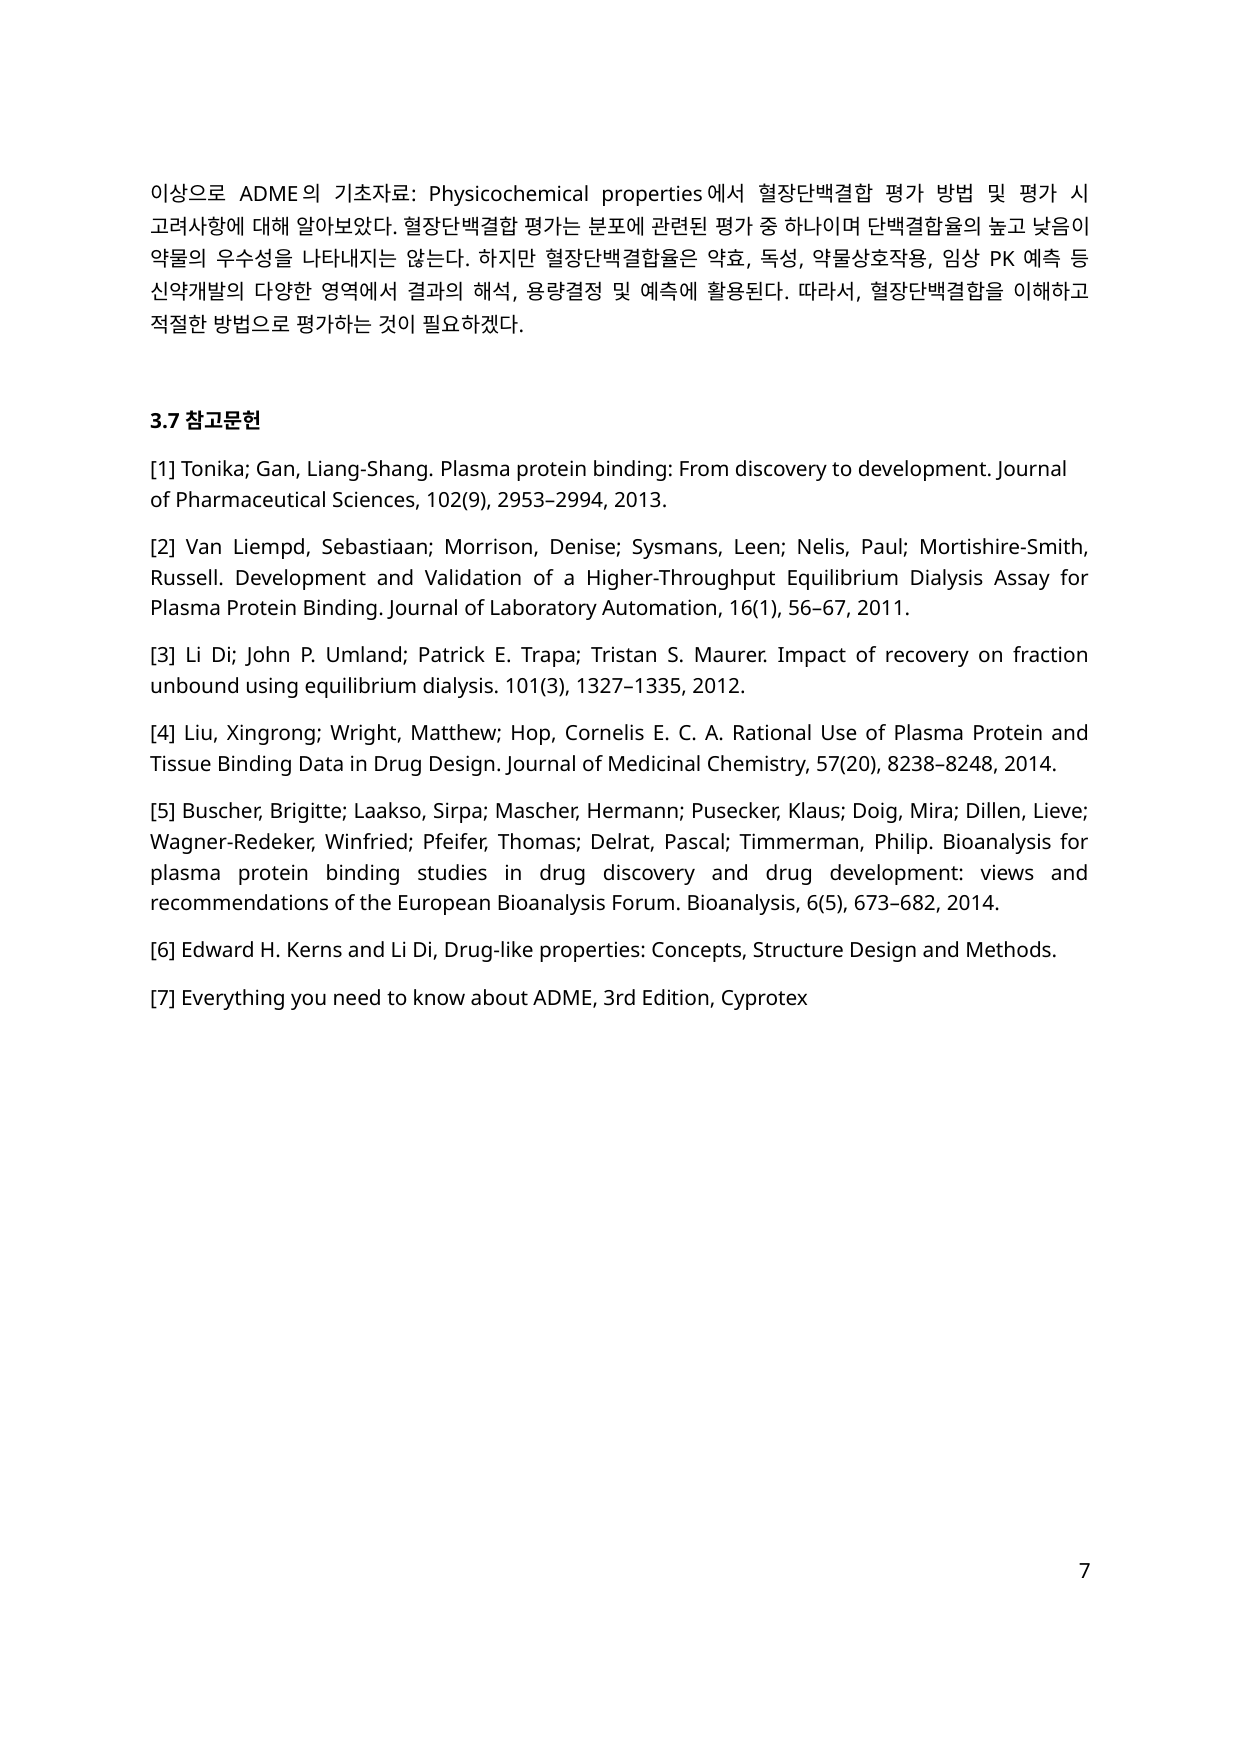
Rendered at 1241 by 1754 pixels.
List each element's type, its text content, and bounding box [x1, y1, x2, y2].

text [5] Buscher, Brigitte; Laakso, Sirpa; Mascher, Hermann; Pusecker, Klaus; Doig, Mira; Dillen, Lieve; Wagner-Redeker, Winfried; Pfeifer, Thomas; Delrat, Pascal; Timmerman, Philip. Bioanalysis for plasma protein binding studies in drug discovery and drug development: views and recommendations of the European Bioanalysis Forum. Bioanalysis, 6(5), 673–682, 2014. [150, 796, 1090, 917]
text 3.7 참고문헌 [150, 405, 1090, 435]
text [2] Van Liempd, Sebastiaan; Morrison, Denise; Sysmans, Leen; Nelis, Paul; Mortishire-Smith, Russell. Development and Validation of a Higher-Throughput Equilibrium Dialysis Assay for Plasma Protein Binding. Journal of Laboratory Automation, 16(1), 56–67, 2011. [150, 532, 1090, 622]
text [3] Li Di; John P. Umland; Patrick E. Trapa; Tristan S. Maurer. Impact of recovery on fraction unbound using equilibrium dialysis. 101(3), 1327–1335, 2012. [150, 641, 1090, 699]
text [4] Liu, Xingrong; Wright, Matthew; Hop, Cornelis E. C. A. Rational Use of Plasma Protein and Tissue Binding Data in Drug Design. Journal of Medicinal Chemistry, 57(20), 8238–8248, 2014. [150, 718, 1090, 777]
text [7] Everything you need to know about ADME, 3rd Edition, Cyprotex [150, 983, 1090, 1011]
text 이상으로 ADME의 기초자료: Physicochemical properties에서 혈장단백결합 평가 방법 및 평가 시 고려사항에 대해 알아보았다. 혈장단백결합 평가는 분포에 관련된 평가 중 하나이며 단백결합율의 높고 낮음이 약물의 우수성을 나타내지는 않는다. 하지만 혈장단백결합율은 약효, 독성, 약물상호작용, 임상 PK 예측 등 신약개발의 다양한 영역에서 결과의 해석, 용량결정 및 예측에 활용된다. 따라서, 혈장단백결합을 이해하고 적절한 방법으로 평가하는 것이 필요하겠다. [150, 177, 1090, 338]
text [6] Edward H. Kerns and Li Di, Drug-like properties: Concepts, Structure Design and Methods. [150, 936, 1090, 964]
text [1] Tonika; Gan, Liang-Shang. Plasma protein binding: From discovery to development. Journal of Pharmaceutical Sciences, 102(9), 2953–2994, 2013. [150, 454, 1090, 513]
